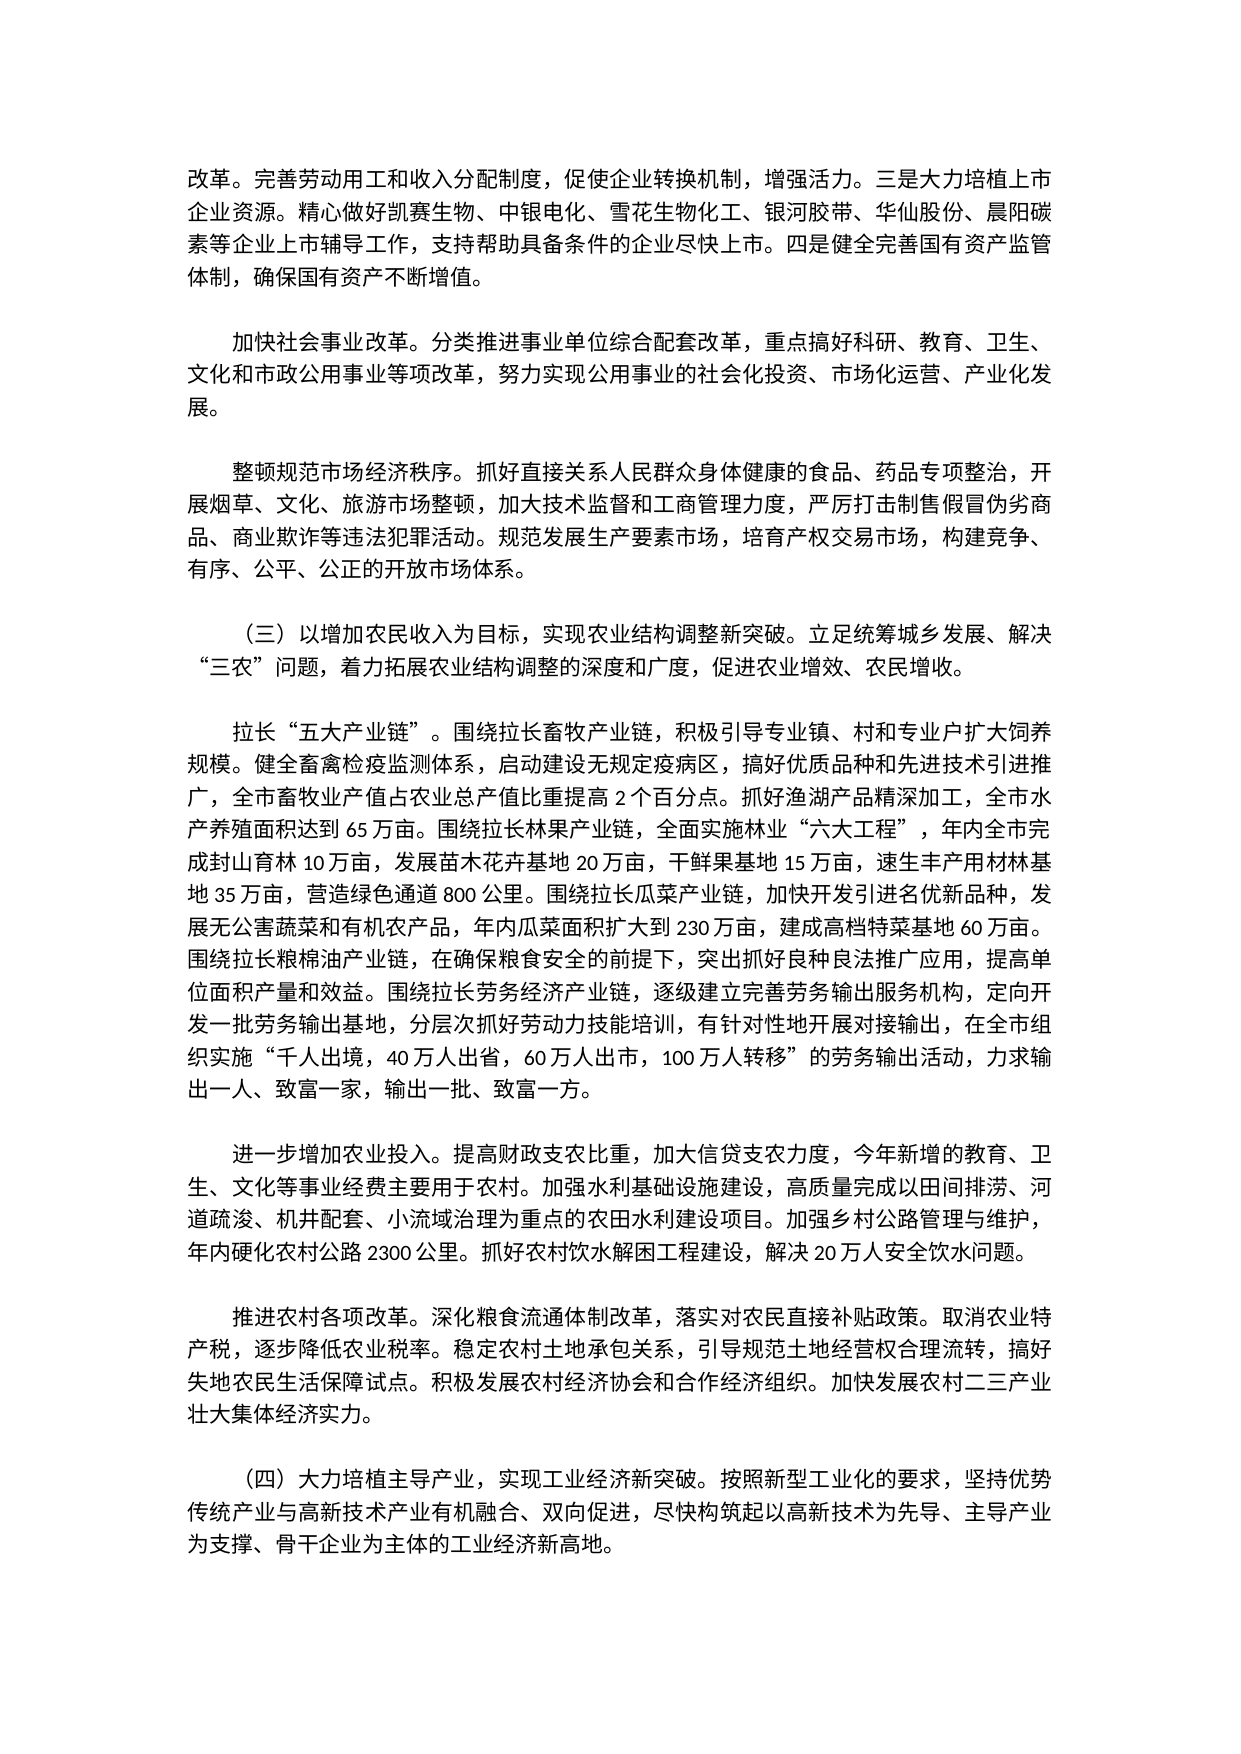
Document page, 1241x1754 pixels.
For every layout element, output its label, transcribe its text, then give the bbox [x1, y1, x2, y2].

text （三）以增加农民收入为目标，实现农业结构调整新突破。立足统筹城乡发展、解决“三农”问题，着力拓展农业结构调整的深度和广度，促进农业增效、农民增收。 [187, 617, 1053, 682]
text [187, 162, 1053, 292]
text 进一步增加农业投入。提高财政支农比重，加大信贷支农力度，今年新增的教育、卫生、文化等事业经费主要用于农村。加强水利基础设施建设，高质量完成以田间排涝、河道疏浚、机井配套、小流域治理为重点的农田水利建设项目。加强乡村公路管理与维护，年内硬化农村公路2300公里。抓好农村饮水解困工程建设，解决20万人安全饮水问题。 [187, 1137, 1053, 1267]
text 加快社会事业改革。分类推进事业单位综合配套改革，重点搞好科研、教育、卫生、文化和市政公用事业等项改革，努力实现公用事业的社会化投资、市场化运营、产业化发展。 [187, 324, 1053, 422]
text （四）大力培植主导产业，实现工业经济新突破。按照新型工业化的要求，坚持优势传统产业与高新技术产业有机融合、双向促进，尽快构筑起以高新技术为先导、主导产业为支撑、骨干企业为主体的工业经济新高地。 [187, 1462, 1053, 1559]
text 拉长“五大产业链”。围绕拉长畜牧产业链，积极引导专业镇、村和专业户扩大饲养规模。健全畜禽检疫监测体系，启动建设无规定疫病区，搞好优质品种和先进技术引进推广，全市畜牧业产值占农业总产值比重提高2个百分点。抓好渔湖产品精深加工，全市水产养殖面积达到65万亩。围绕拉长林果产业链，全面实施林业“六大工程”，年内全市完成封山育林10万亩，发展苗木花卉基地20万亩，干鲜果基地15万亩，速生丰产用材林基地35万亩，营造绿色通道800公里。围绕拉长瓜菜产业链，加快开发引进名优新品种，发展无公害蔬菜和有机农产品，年内瓜菜面积扩大到230万亩，建成高档特菜基地60万亩。围绕拉长粮棉油产业链，在确保粮食安全的前提下，突出抓好良种良法推广应用，提高单位面积产量和效益。围绕拉长劳务经济产业链，逐级建立完善劳务输出服务机构，定向开发一批劳务输出基地，分层次抓好劳动力技能培训，有针对性地开展对接输出，在全市组织实施“千人出境，40万人出省，60万人出市，100万人转移”的劳务输出活动，力求输出一人、致富一家，输出一批、致富一方。 [187, 714, 1053, 1104]
text 推进农村各项改革。深化粮食流通体制改革，落实对农民直接补贴政策。取消农业特产税，逐步降低农业税率。稳定农村土地承包关系，引导规范土地经营权合理流转，搞好失地农民生活保障试点。积极发展农村经济协会和合作经济组织。加快发展农村二三产业，壮大集体经济实力。 [187, 1299, 1053, 1429]
text 整顿规范市场经济秩序。抓好直接关系人民群众身体健康的食品、药品专项整治，开展烟草、文化、旅游市场整顿，加大技术监督和工商管理力度，严厉打击制售假冒伪劣商品、商业欺诈等违法犯罪活动。规范发展生产要素市场，培育产权交易市场，构建竞争、有序、公平、公正的开放市场体系。 [187, 454, 1053, 584]
